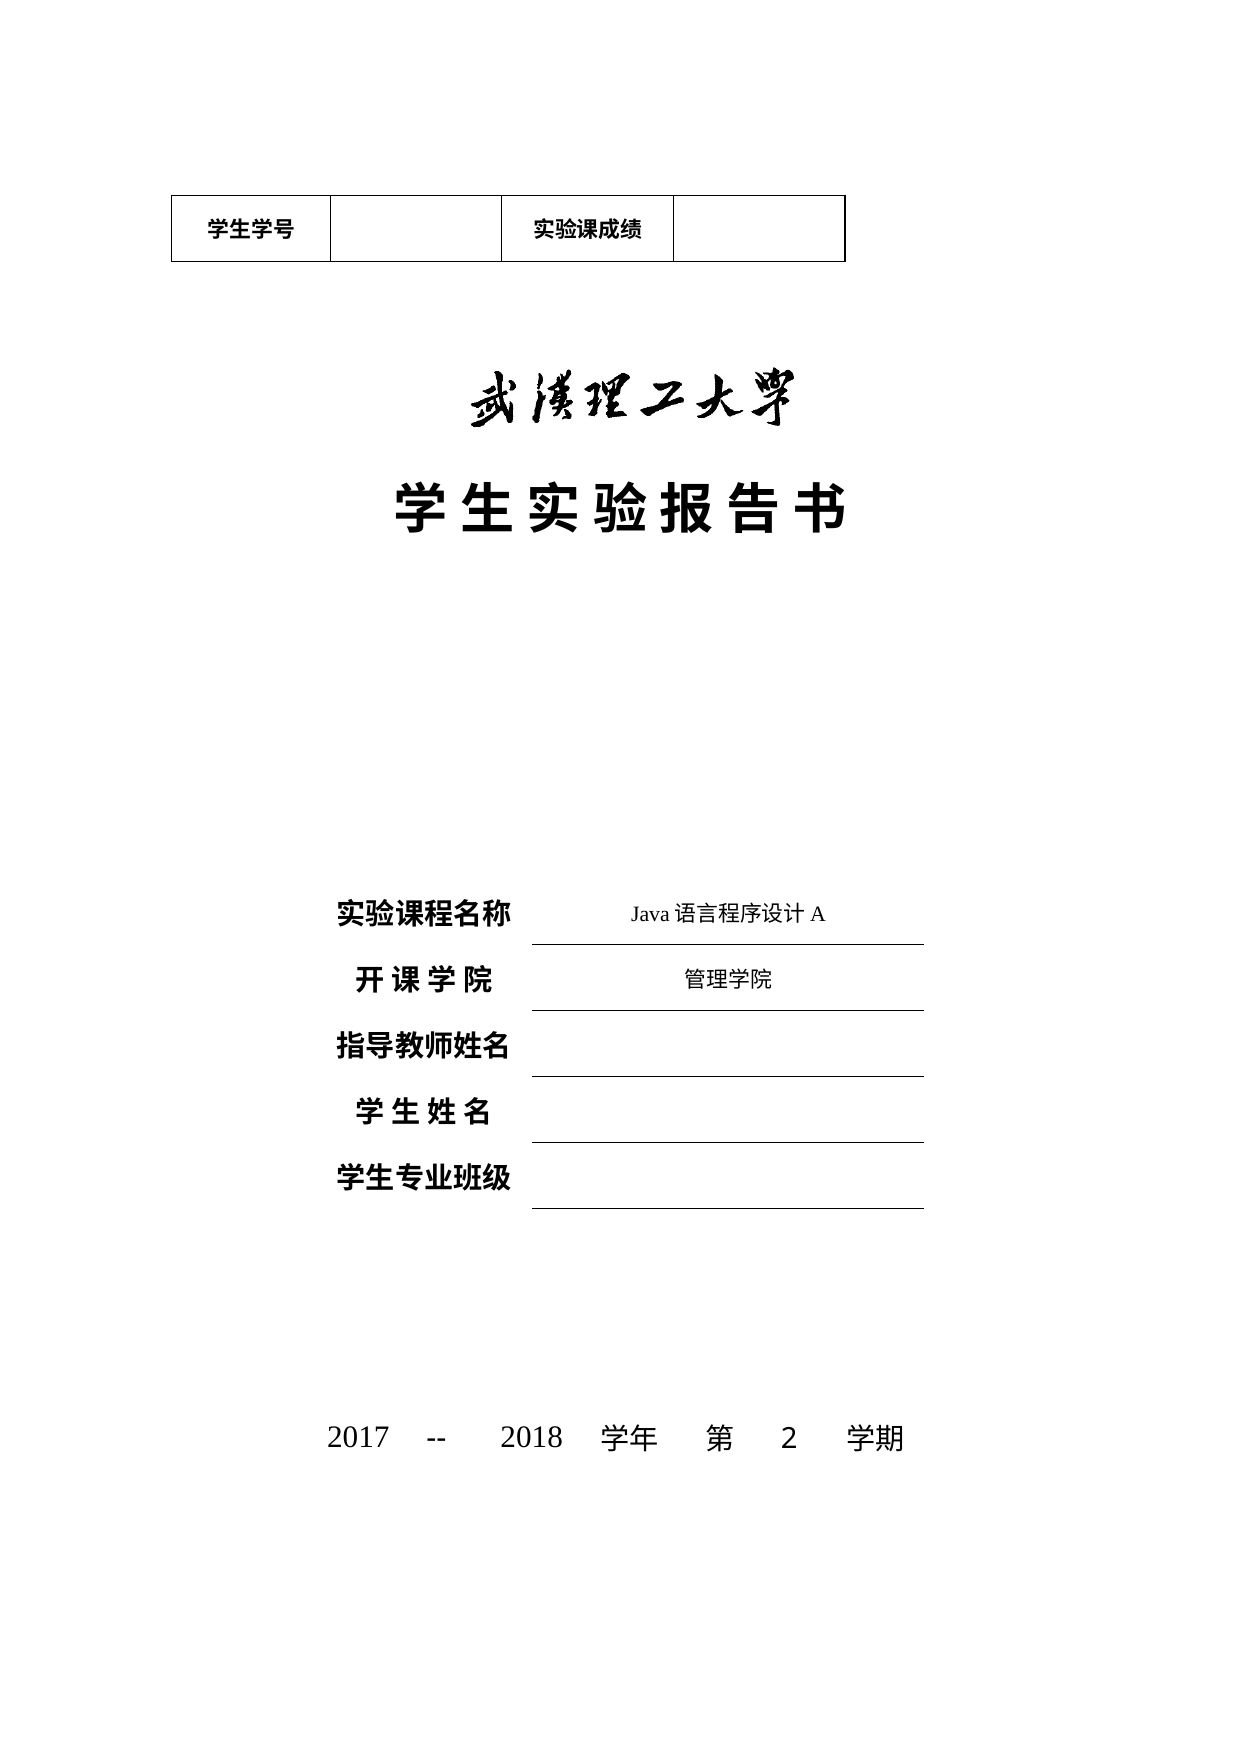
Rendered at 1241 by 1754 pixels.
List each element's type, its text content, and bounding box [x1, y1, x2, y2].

table_header [331, 196, 501, 261]
table_header 学期 [826, 1404, 924, 1469]
table_header 第 [676, 1404, 751, 1469]
table_header 实验课成绩 [502, 196, 673, 261]
table_header 2017 [316, 1404, 415, 1469]
table_header 2 [751, 1404, 826, 1469]
table_cell 开 课 学 院 [316, 944, 532, 1010]
text 学 生 实 验 报 告 书 [171, 262, 1069, 554]
picture [452, 357, 803, 439]
table_header Java语言程序设计A [532, 879, 924, 944]
table_header -- [415, 1404, 489, 1469]
table_header [674, 196, 844, 261]
table_header 学年 [583, 1404, 676, 1469]
table_cell [532, 1011, 924, 1076]
table_header 实验课程名称 [316, 879, 532, 944]
table_cell 指导教师姓名 [316, 1010, 532, 1076]
table_cell [532, 1077, 924, 1142]
table_cell 管理学院 [532, 945, 924, 1010]
table_header 学生学号 [172, 196, 330, 261]
table_cell [532, 1143, 924, 1208]
table_cell 学 生 姓 名 [316, 1076, 532, 1142]
table_header 2018 [489, 1404, 582, 1469]
table_cell 学生专业班级 [316, 1142, 532, 1208]
